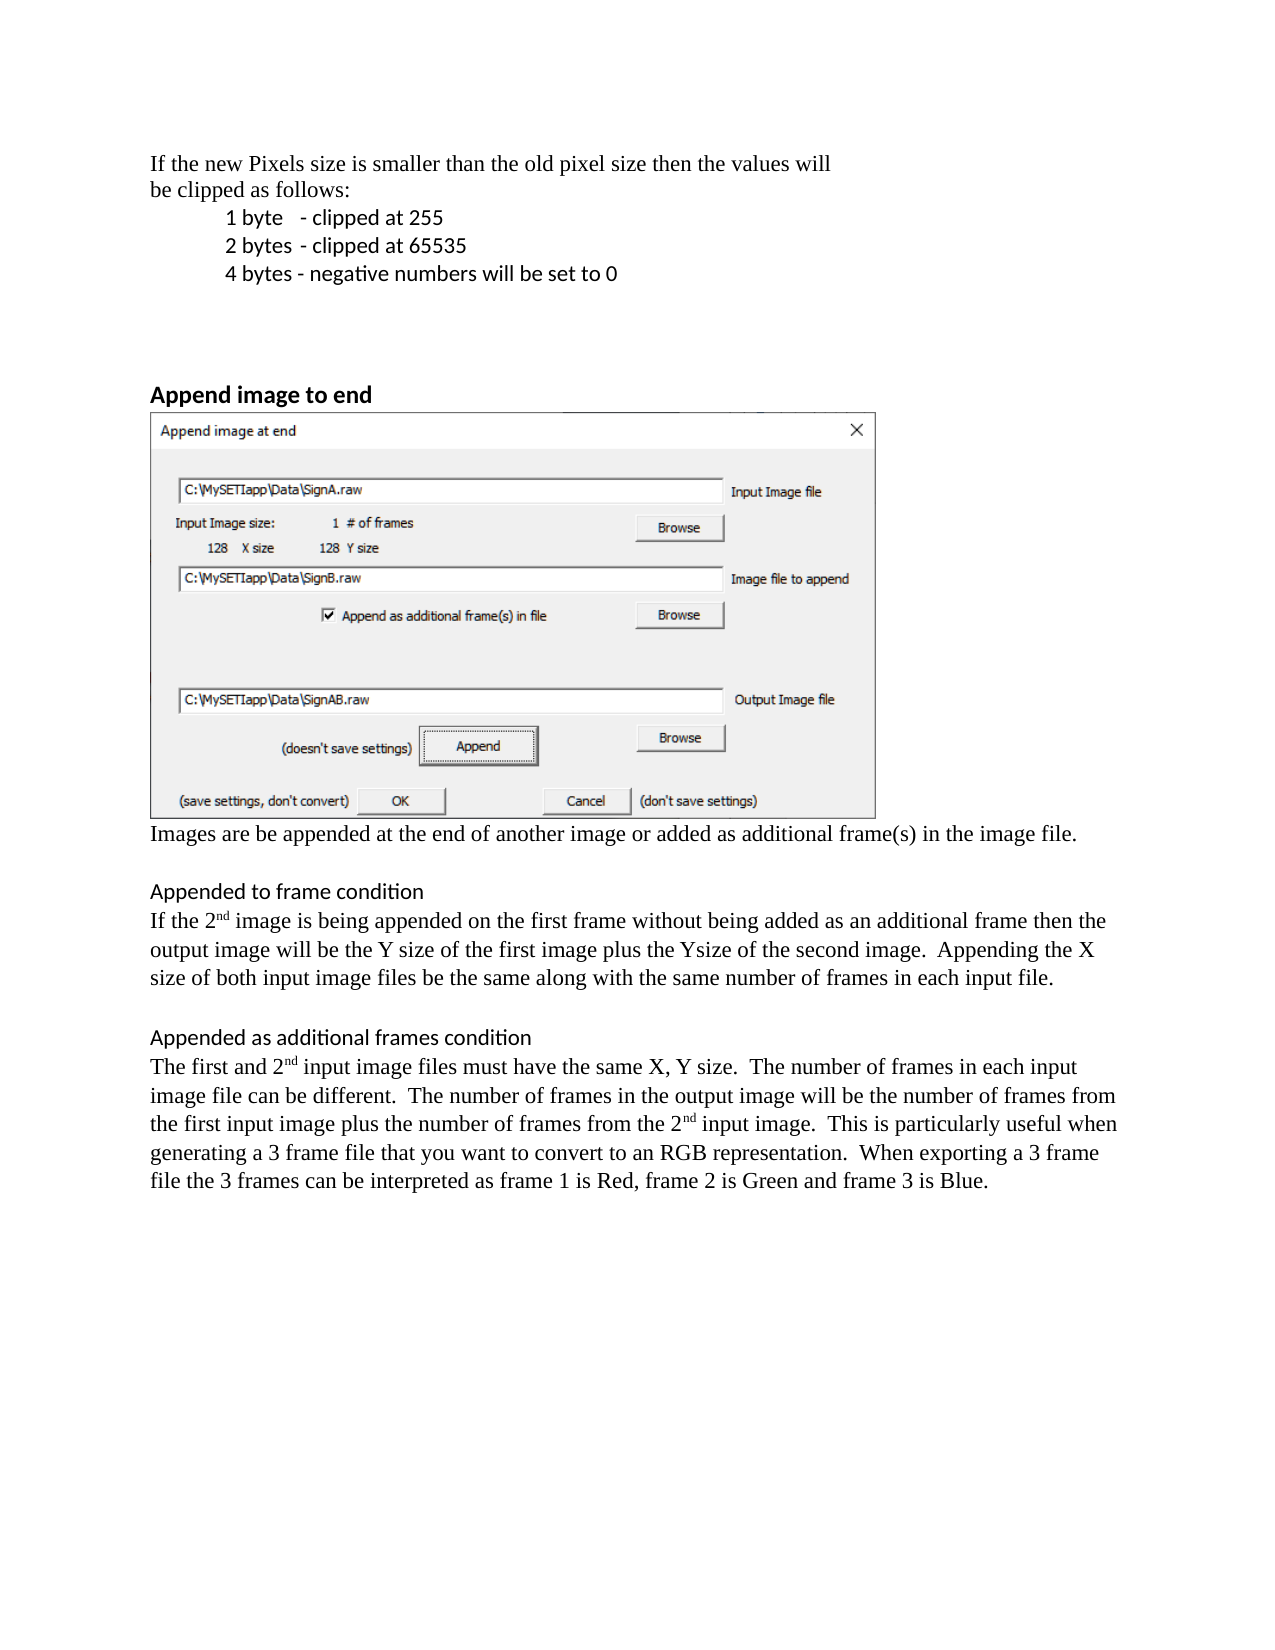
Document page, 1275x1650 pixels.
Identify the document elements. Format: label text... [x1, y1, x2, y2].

text 1 byte - clipped at 255 [150, 203, 1125, 231]
text Append image to end [150, 379, 1125, 410]
text 4 bytes - negative numbers will be set to 0 [150, 259, 1125, 287]
text Appended to frame condition [150, 877, 1125, 905]
text Appended as additional frames condition [150, 1023, 1125, 1051]
text 2 bytes - clipped at 65535 [150, 231, 1125, 259]
picture [150, 412, 876, 819]
text Images are be appended at the end of another image or added as additional frame(s) in the image file. [150, 820, 1125, 847]
text If the new Pixels size is smaller than the old pixel size then the values will [150, 150, 1125, 176]
text If the 2nd image is being appended on the first frame without being added as an additional frame then the output image will be the Y size of the first image plus the Ysize of the second image. Appending the X size of both input image files be the same along with the same number of frames in each input file. [150, 907, 1125, 991]
text The first and 2nd input image files must have the same X, Y size. The number of frames in each input image file can be different. The number of frames in the output image will be the number of frames from the first input image plus the number of frames from the 2nd input image. This is particularly useful when generating a 3 frame file that you want to convert to an RGB representation. When exporting a 3 frame file the 3 frames can be interpreted as frame 1 is Red, frame 2 is Green and frame 3 is Blue. [150, 1053, 1125, 1193]
text be clipped as follows: [150, 176, 1125, 203]
